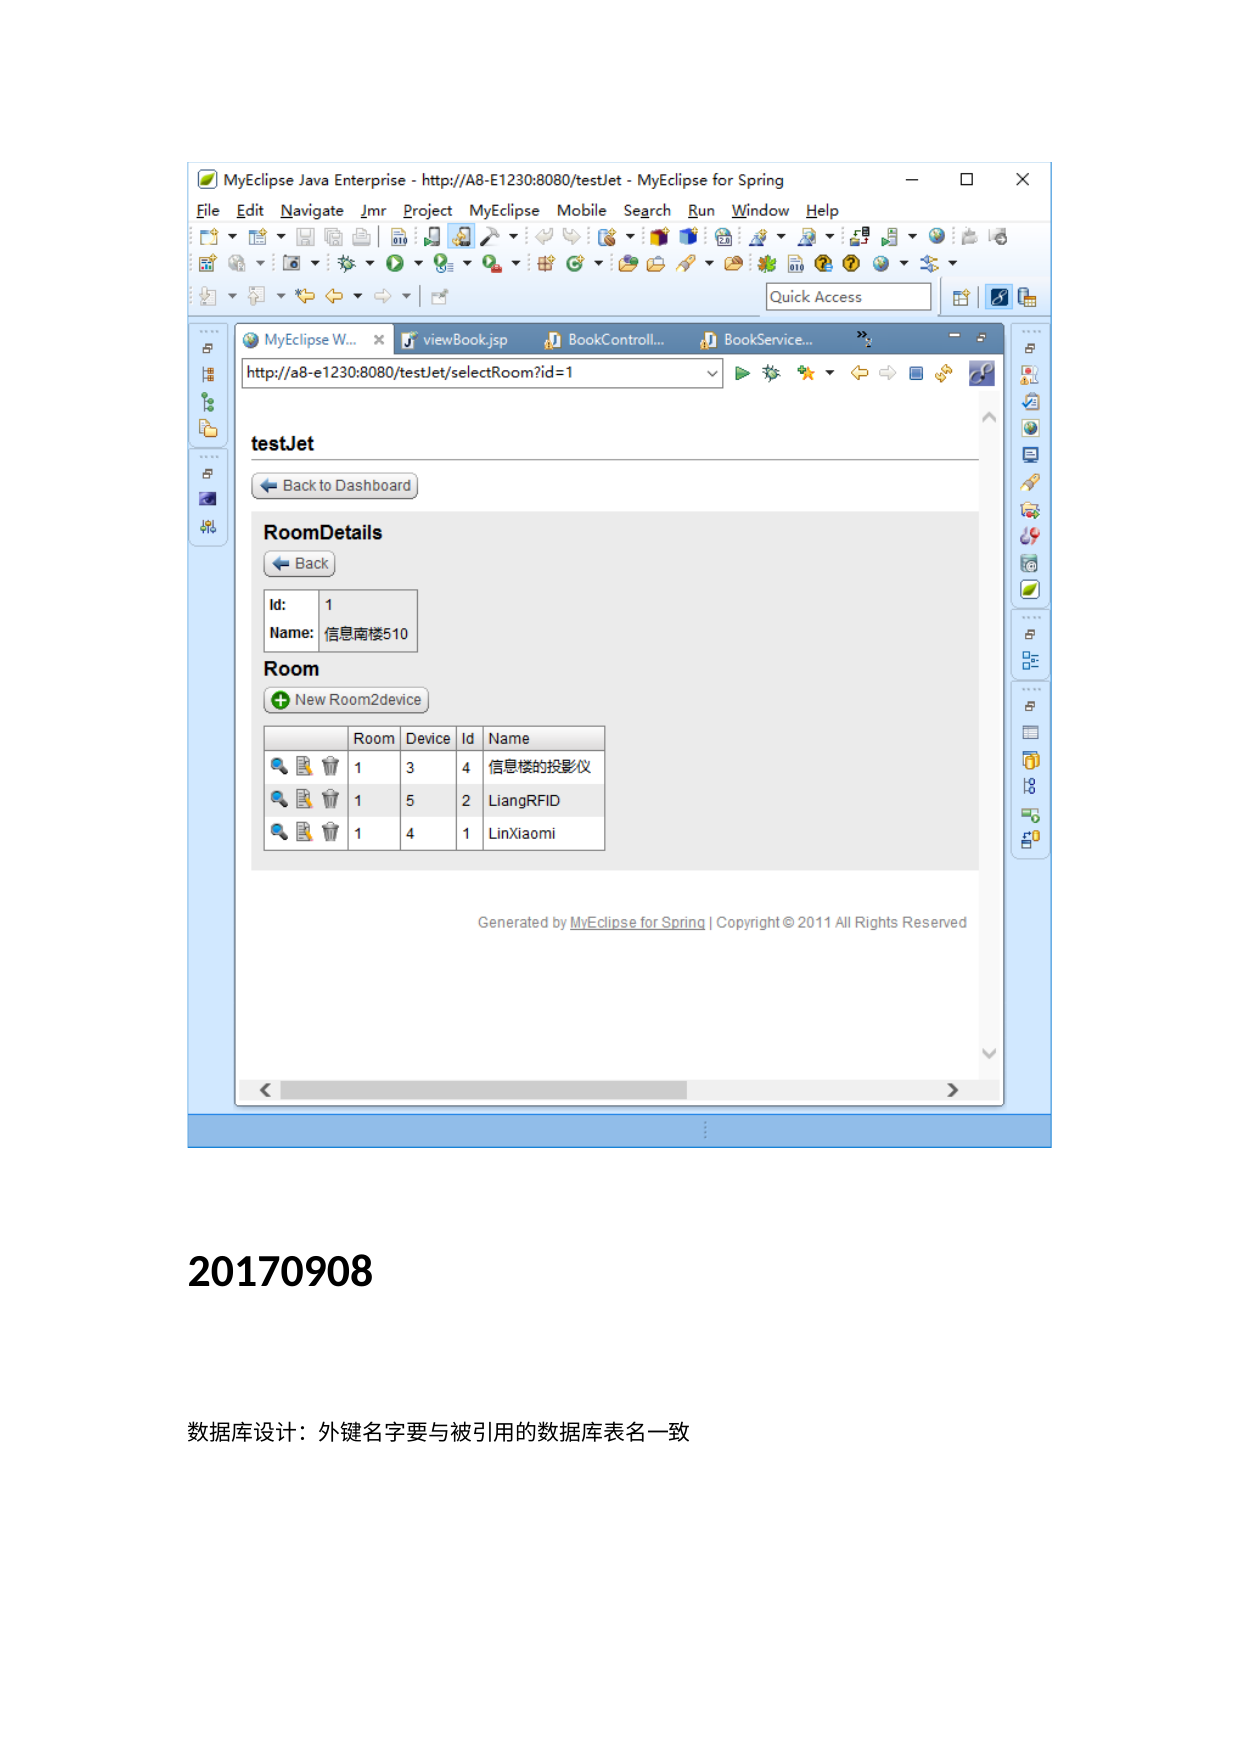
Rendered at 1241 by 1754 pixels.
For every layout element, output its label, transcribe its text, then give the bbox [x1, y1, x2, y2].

subtitle 20170908 [187, 1237, 1053, 1302]
text 数据库设计：外键名字要与被引用的数据库表名一致 [187, 1415, 1053, 1447]
picture [187, 162, 1052, 1148]
